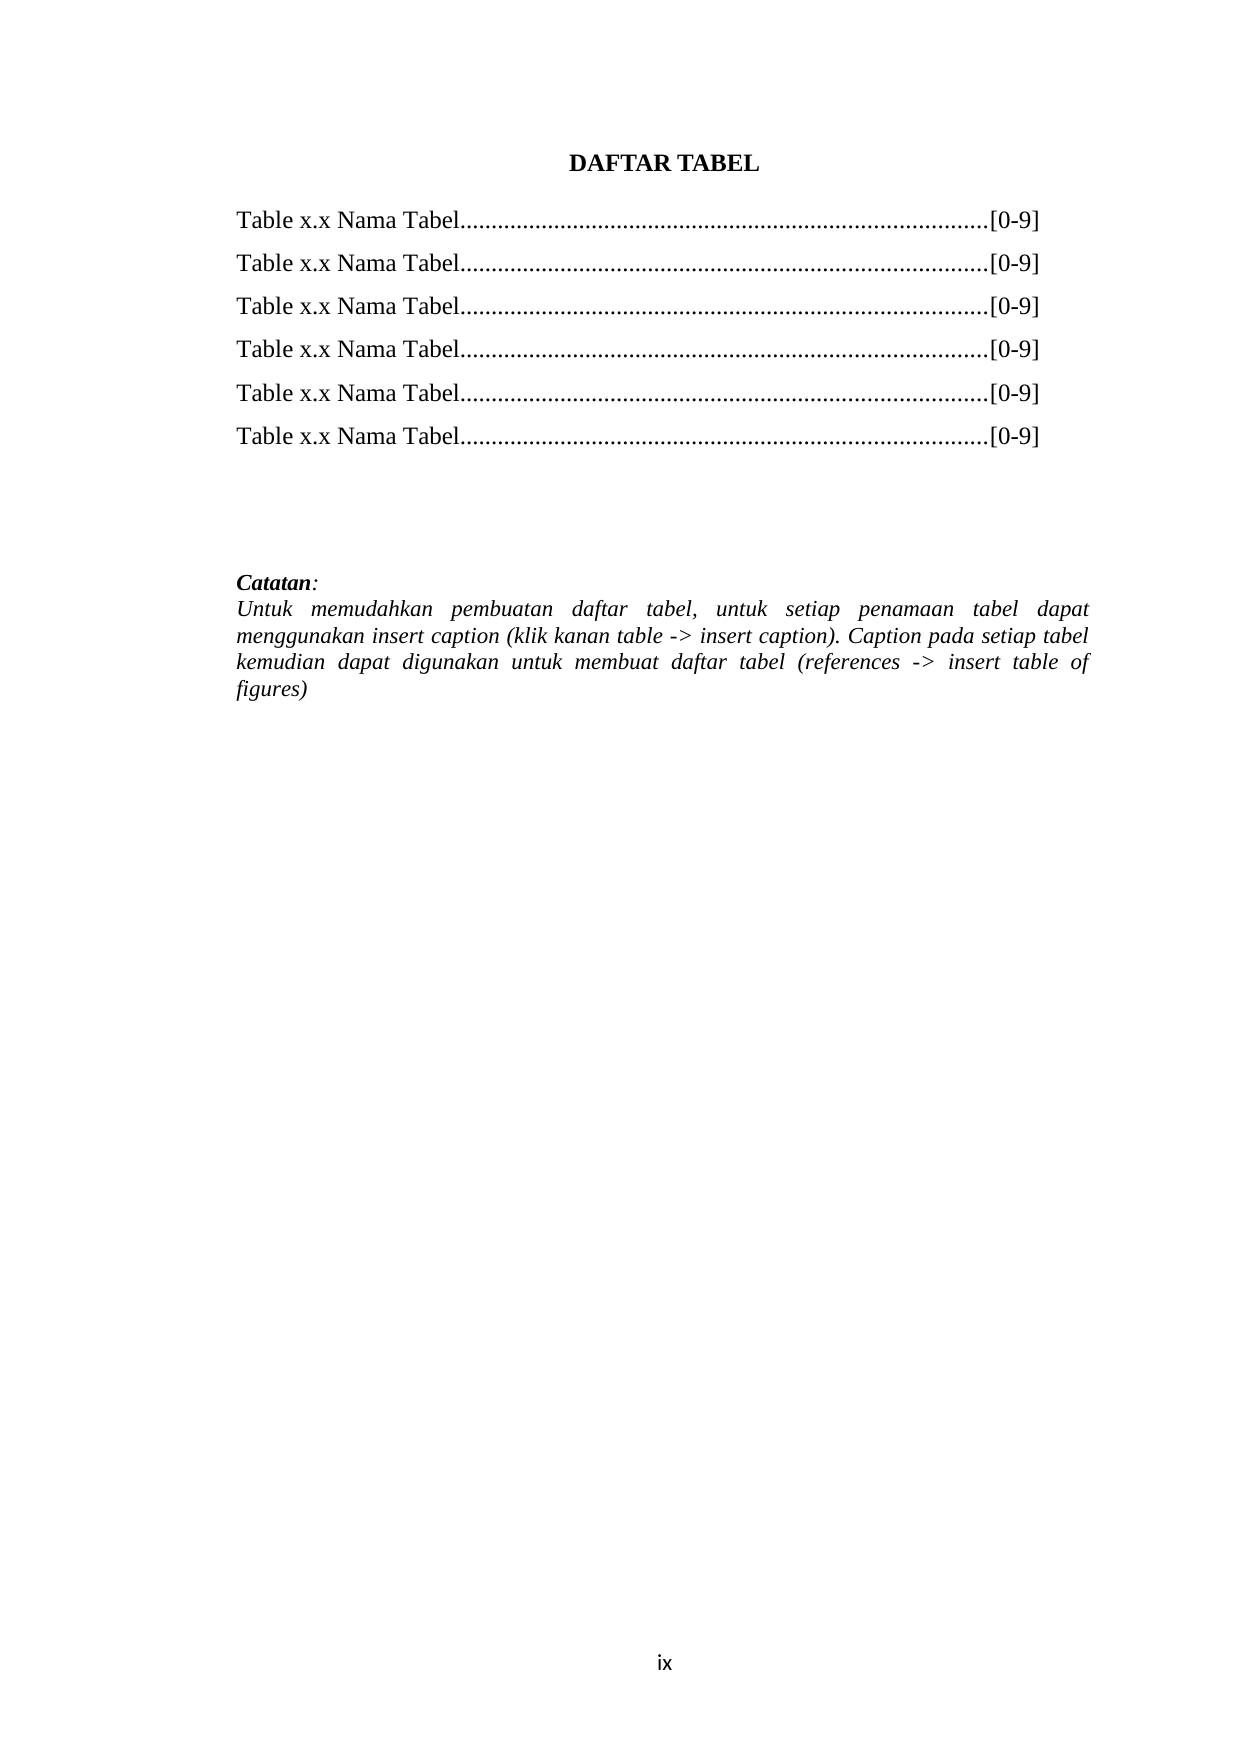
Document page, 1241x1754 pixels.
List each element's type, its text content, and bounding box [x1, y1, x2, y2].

text Table x.x Nama Tabel [0-9] [236, 205, 1092, 234]
text Table x.x Nama Tabel [0-9] [236, 421, 1092, 449]
text Table x.x Nama Tabel [0-9] [236, 248, 1092, 277]
text Table x.x Nama Tabel [0-9] [236, 291, 1092, 320]
text Table x.x Nama Tabel [0-9] [236, 378, 1092, 406]
text Untuk memudahkan pembuatan daftar tabel, untuk setiap penamaan tabel dapat menggunakan insert caption (klik kanan table -> insert caption). Caption pada setiap tabel kemudian dapat digunakan untuk membuat daftar tabel (references -> insert table of figures) [236, 596, 1092, 701]
text Catatan: [236, 569, 1092, 596]
subtitle DAFTAR TABEL [236, 148, 1092, 176]
text Table x.x Nama Tabel [0-9] [236, 334, 1092, 363]
